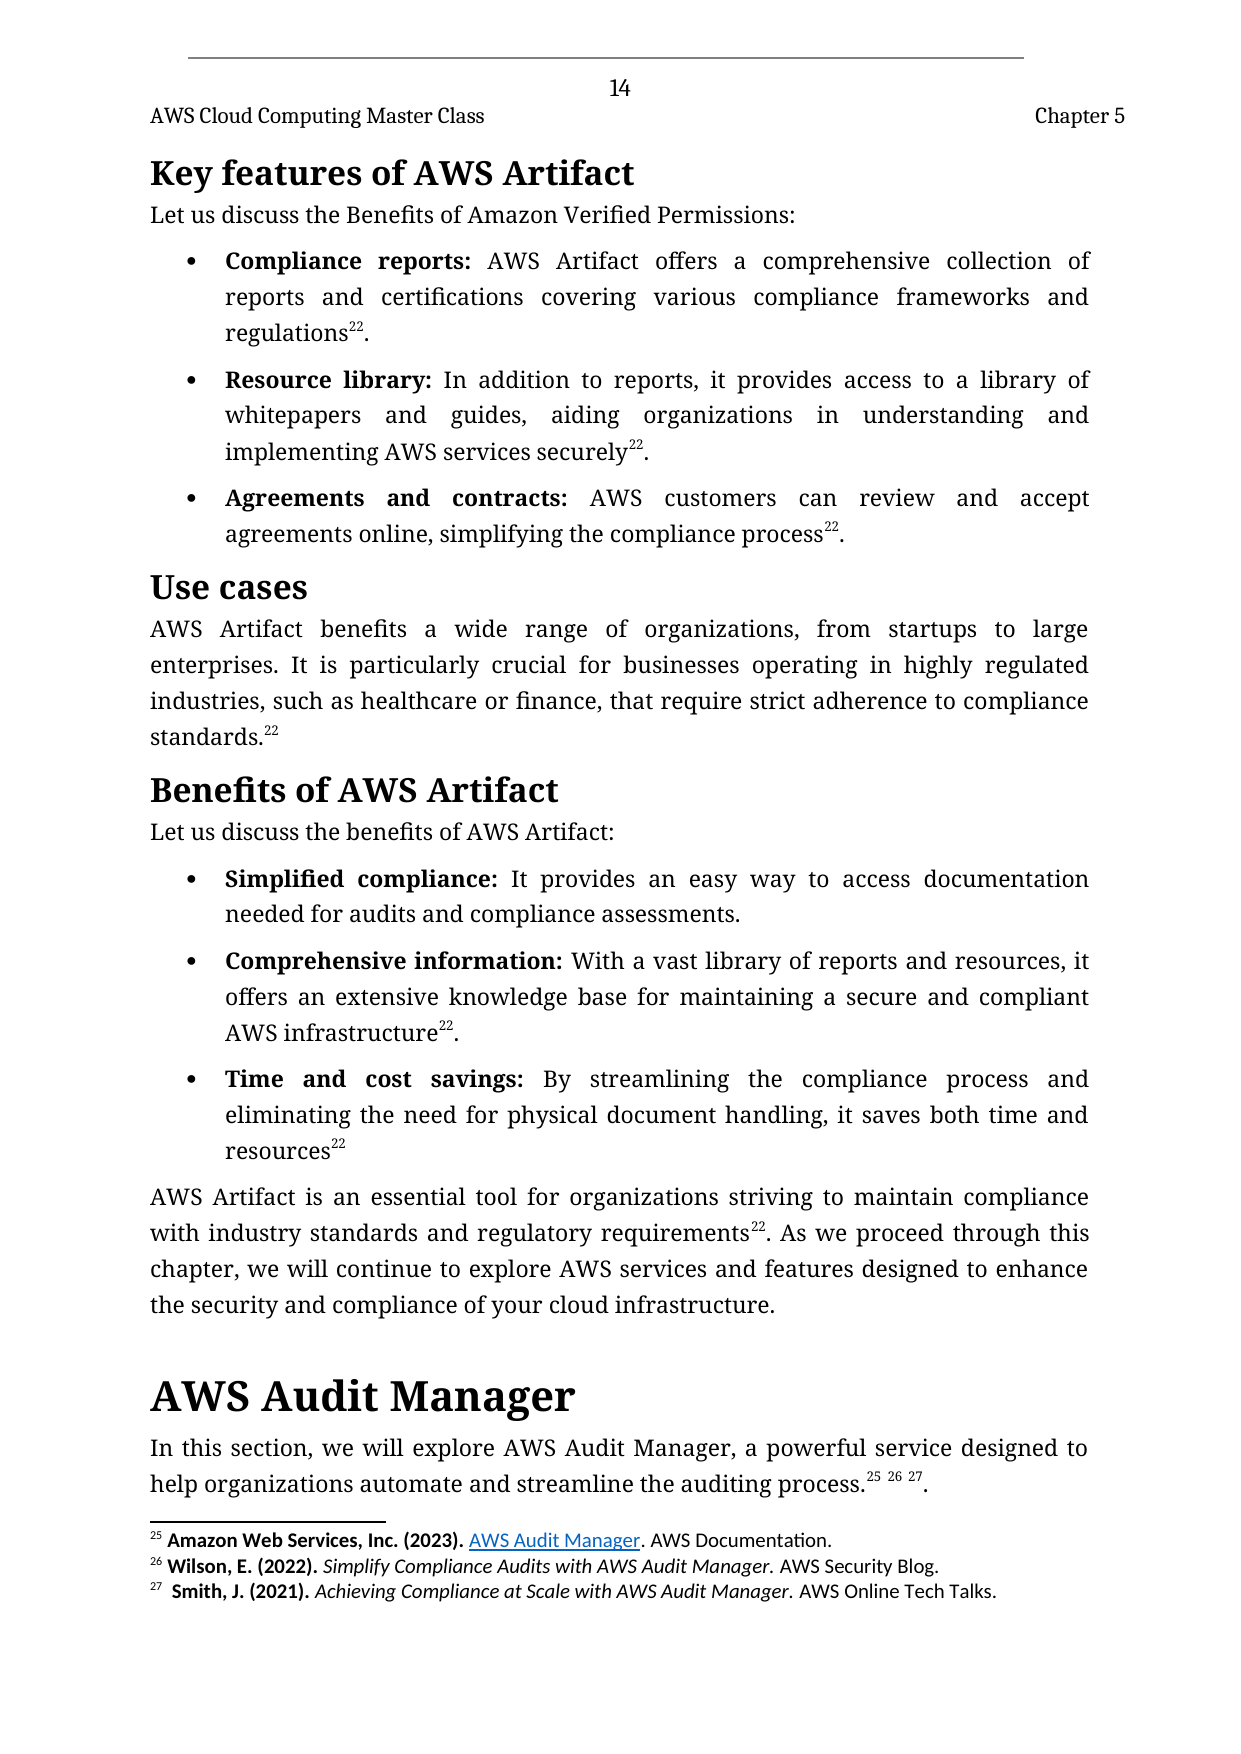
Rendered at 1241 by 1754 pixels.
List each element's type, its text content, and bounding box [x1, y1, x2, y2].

text AWS Artifact benefits a wide range of organizations, from startups to large enterprises. It is particularly crucial for businesses operating in highly regulated industries, such as healthcare or finance, that require strict adherence to compliance standards.22 [150, 613, 1090, 752]
subtitle Benefits of AWS Artifact [150, 767, 1090, 813]
list Comprehensive information: With a vast library of reports and resources, it offers an extensive knowledge base for maintaining a secure and compliant AWS infrastructure22. [187, 945, 1090, 1048]
list Simplified compliance: It provides an easy way to access documentation needed for audits and compliance assessments. [187, 862, 1090, 930]
text AWS Artifact is an essential tool for organizations striving to maintain compliance with industry standards and regulatory requirements22. As we proceed through this chapter, we will continue to explore AWS services and features designed to enhance the security and compliance of your cloud infrastructure. [150, 1181, 1090, 1320]
text Let us discuss the Benefits of Amazon Verified Permissions: [150, 199, 1090, 230]
list Agreements and contracts: AWS customers can review and accept agreements online, simplifying the compliance process22. [187, 482, 1090, 549]
text In this section, we will explore AWS Audit Manager, a powerful service designed to help organizations automate and streamline the auditing process. . [150, 1432, 1090, 1499]
list Compliance reports: AWS Artifact offers a comprehensive collection of reports and certifications covering various compliance frameworks and regulations22. [187, 245, 1090, 348]
list Resource library: In addition to reports, it provides access to a library of whitepapers and guides, aiding organizations in understanding and implementing AWS services securely22. [187, 363, 1090, 467]
subtitle Key features of AWS Artifact [150, 150, 1090, 195]
list Time and cost savings: By streamlining the compliance process and eliminating the need for physical document handling, it saves both time and resources22 [187, 1063, 1090, 1166]
subtitle Use cases [150, 564, 1090, 609]
text Let us discuss the benefits of AWS Artifact: [150, 816, 1090, 847]
subtitle AWS Audit Manager [150, 1367, 1090, 1423]
